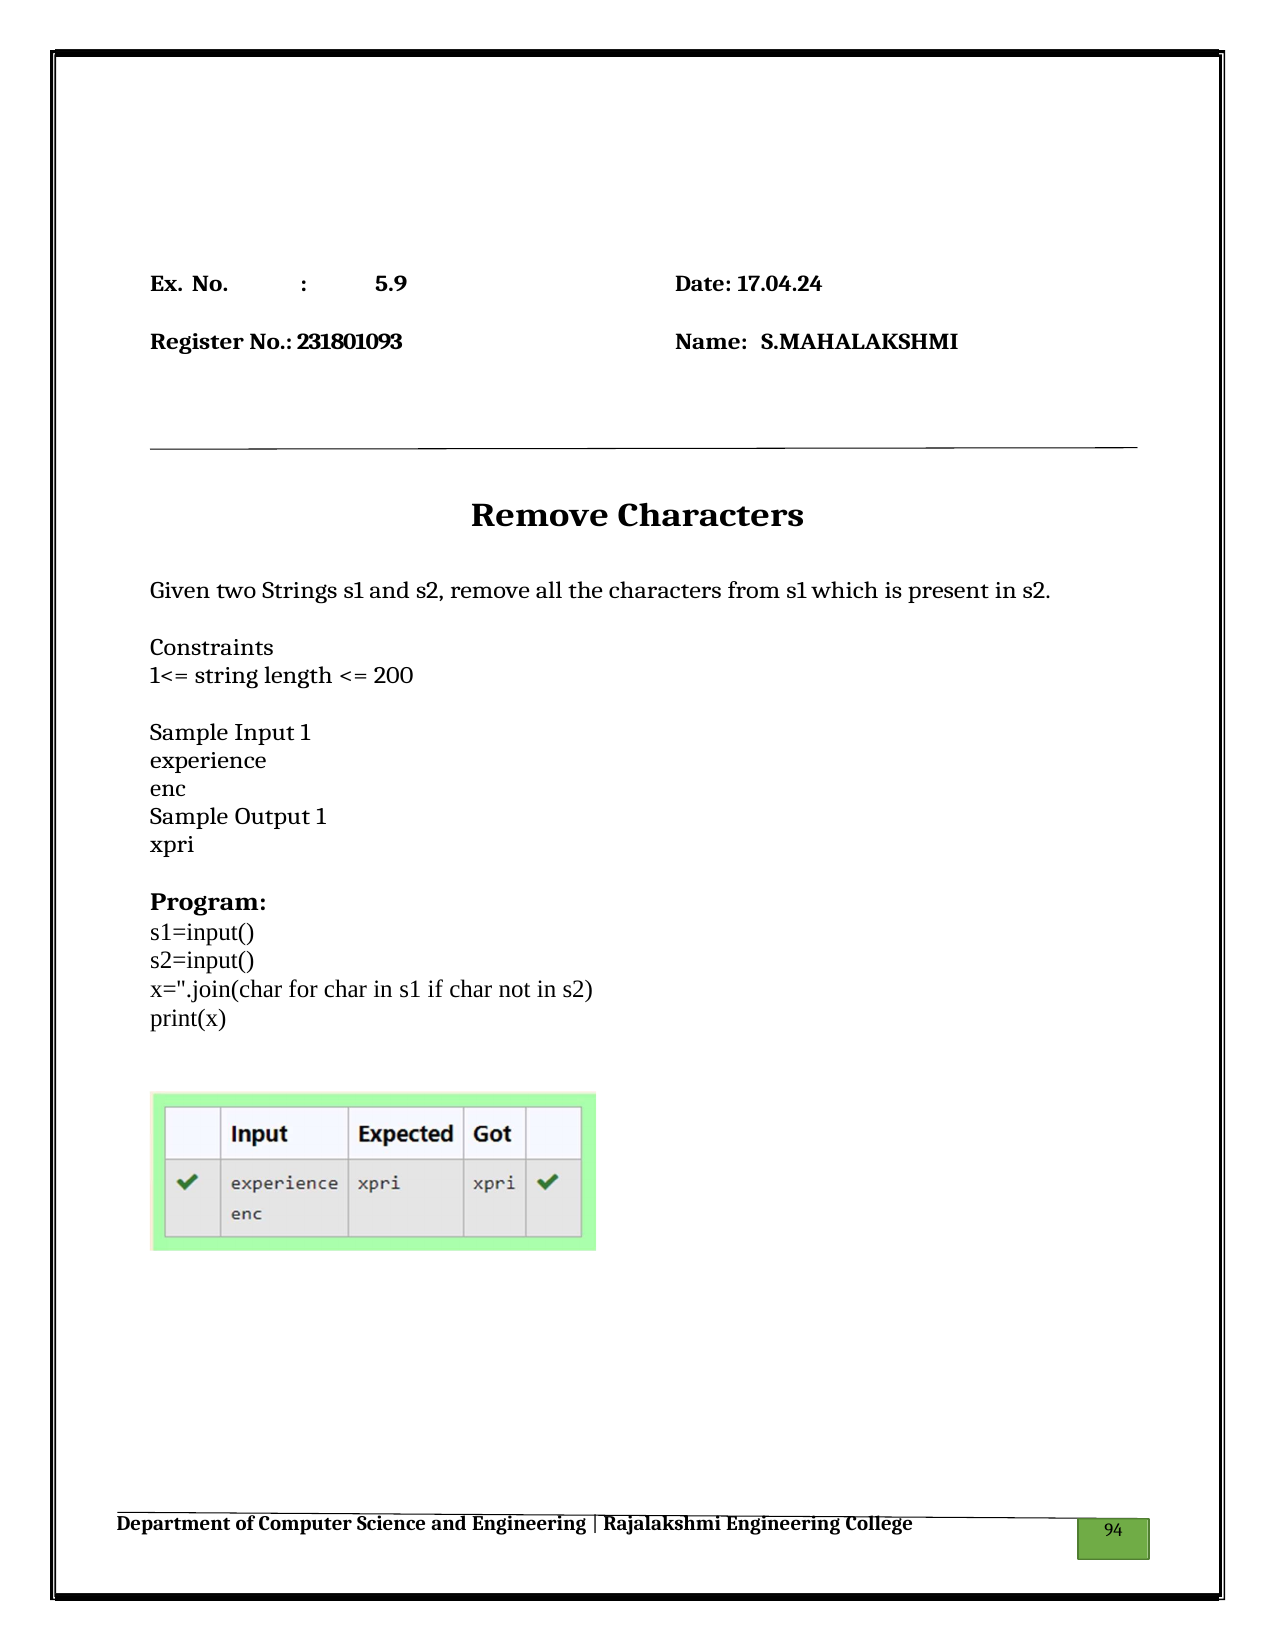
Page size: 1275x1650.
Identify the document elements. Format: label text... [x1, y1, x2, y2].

picture [149, 1091, 597, 1251]
text 1<= string length <= 200 [150, 662, 1137, 690]
text Register No.: 231801093 Name: S.MAHALAKSHMI [150, 329, 1137, 355]
text s1=input() s2=input() [150, 917, 256, 974]
text x=''.join(char for char in s1 if char not in s2) print(x) [150, 974, 593, 1032]
text enc [150, 775, 1137, 802]
text Ex. No. : 5.9 Date: 17.04.24 [150, 271, 1137, 297]
subtitle Program: [150, 888, 1137, 917]
text Given two Strings s1 and s2, remove all the characters from s1 which is present in s2. Constraints [150, 547, 1099, 661]
text Sample Input 1 experience [150, 719, 322, 774]
picture [56, 51, 1218, 56]
subtitle Remove Characters [369, 496, 906, 534]
picture [56, 1595, 1218, 1600]
text Sample Output 1 xpri [150, 803, 340, 858]
